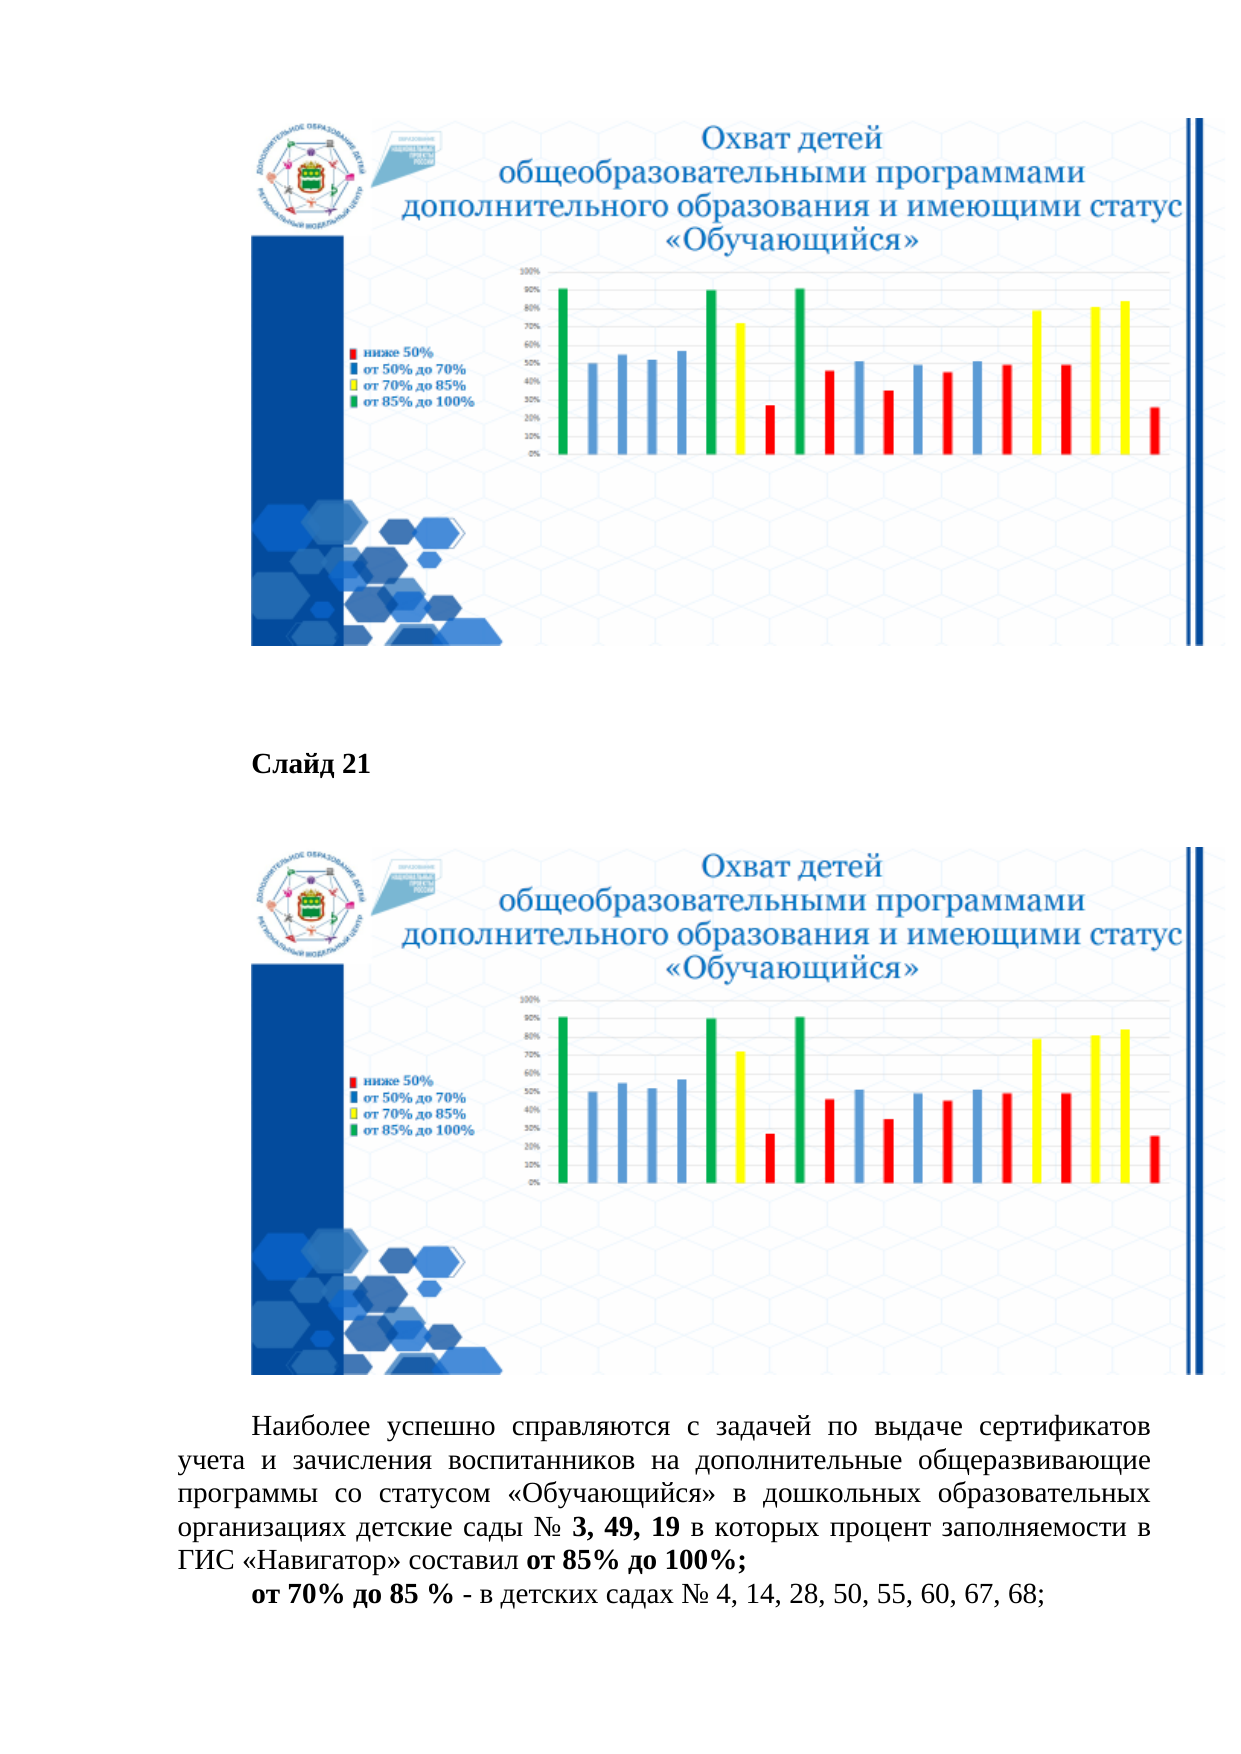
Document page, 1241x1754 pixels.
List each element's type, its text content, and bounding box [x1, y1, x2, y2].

picture [251, 118, 1226, 646]
picture [251, 847, 1226, 1375]
text от 70% до 85 % - в детских садах № 4, 14, 28, 50, 55, 60, 67, 68; [177, 1576, 1152, 1609]
text Слайд 21 [177, 746, 1152, 780]
text Наиболее успешно справляются с задачей по выдаче сертификатов учета и зачисления воспитанников на дополнительные общеразвивающие программы со статусом «Обучающийся» в дошкольных образовательных организациях детские сады № 3, 49, 19 в которых процент заполняемости в ГИС «Навигатор» составил от 85% до 100%; [177, 1408, 1152, 1576]
